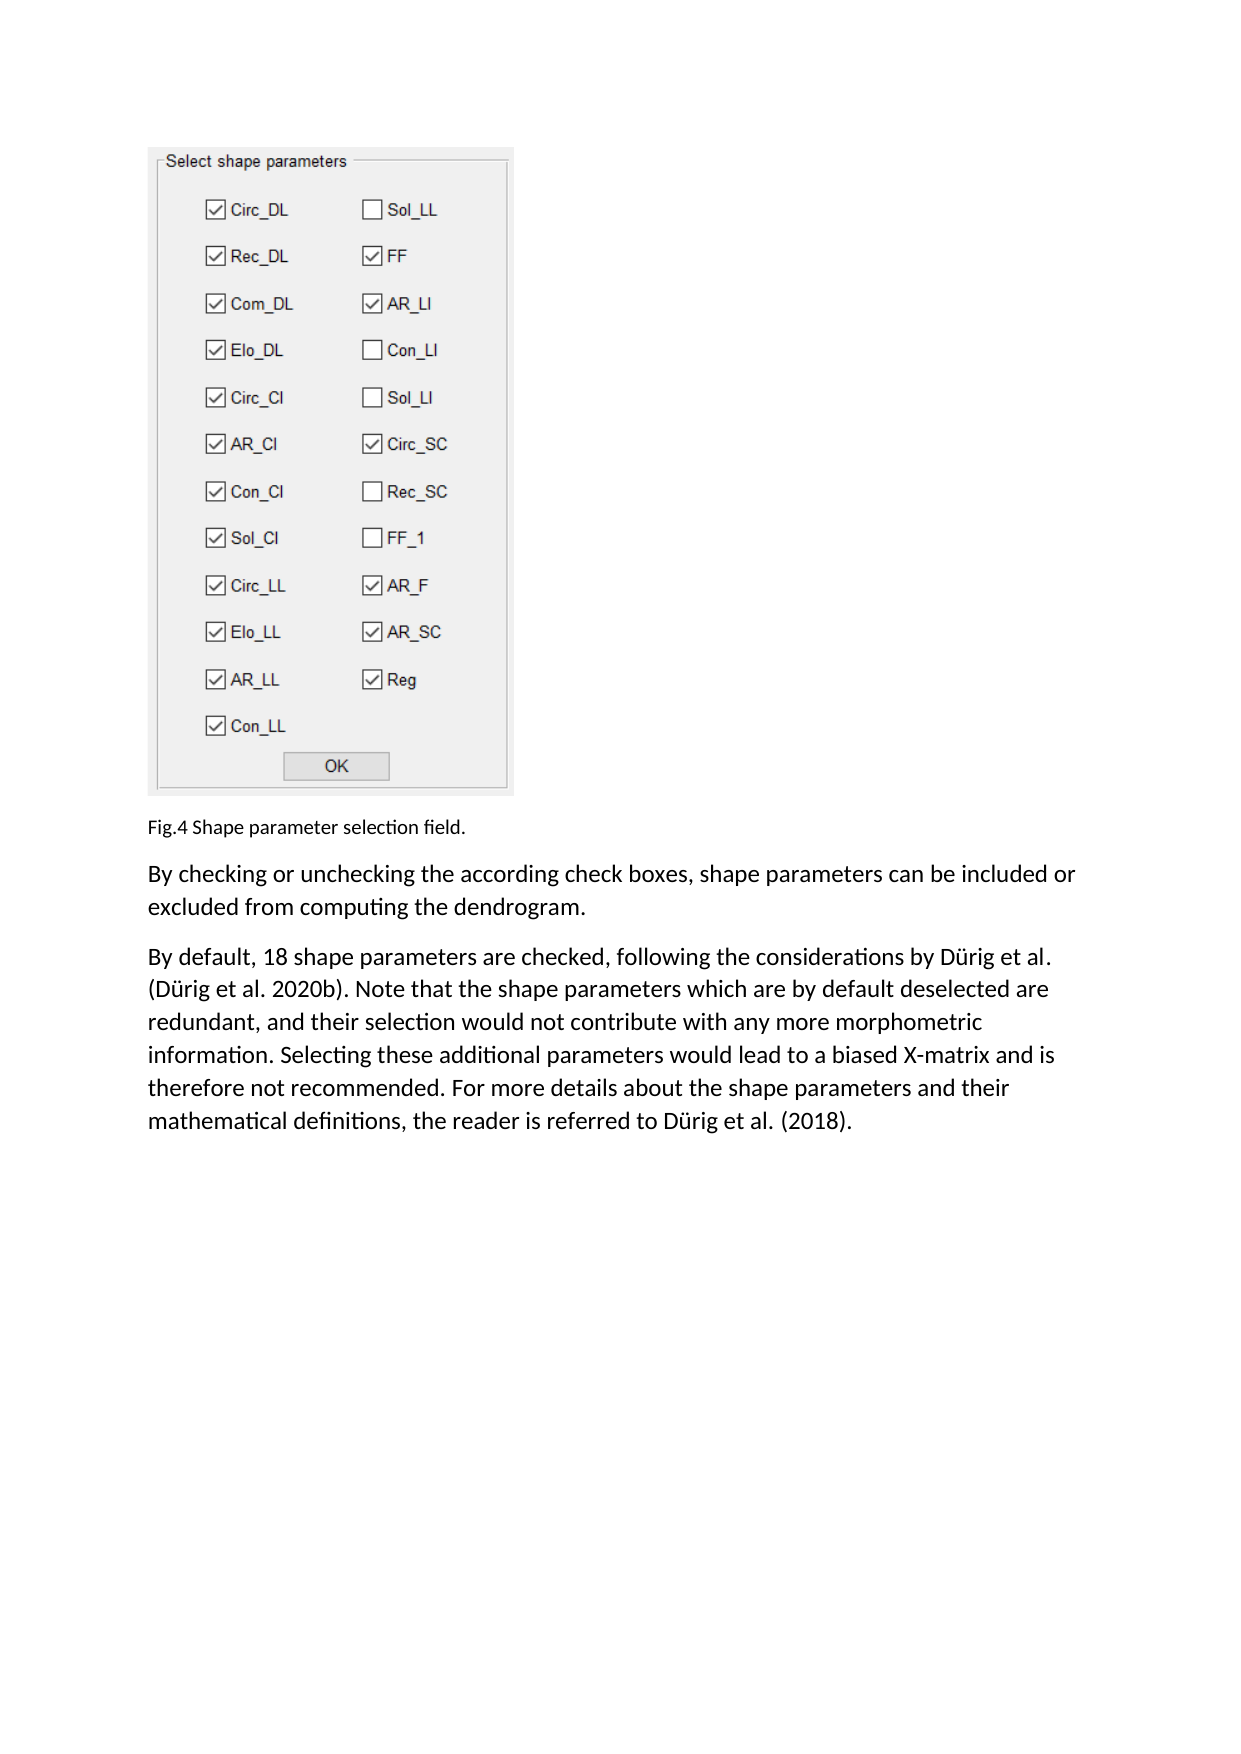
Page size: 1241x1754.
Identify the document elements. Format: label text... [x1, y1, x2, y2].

text By checking or unchecking the according check boxes, shape parameters can be included or excluded from computing the dendrogram. [148, 858, 1093, 922]
text Fig.4 Shape parameter selection field. [148, 814, 1093, 839]
text By default, 18 shape parameters are checked, following the considerations by Dürig et al. (Dürig et al. 2020b). Note that the shape parameters which are by default deselected are redundant, and their selection would not contribute with any more morphometric information. Selecting these additional parameters would lead to a biased X-matrix and is therefore not recommended. For more details about the shape parameters and their mathematical definitions, the reader is referred to Dürig et al. (2018). [148, 941, 1093, 1136]
picture [147, 147, 514, 796]
